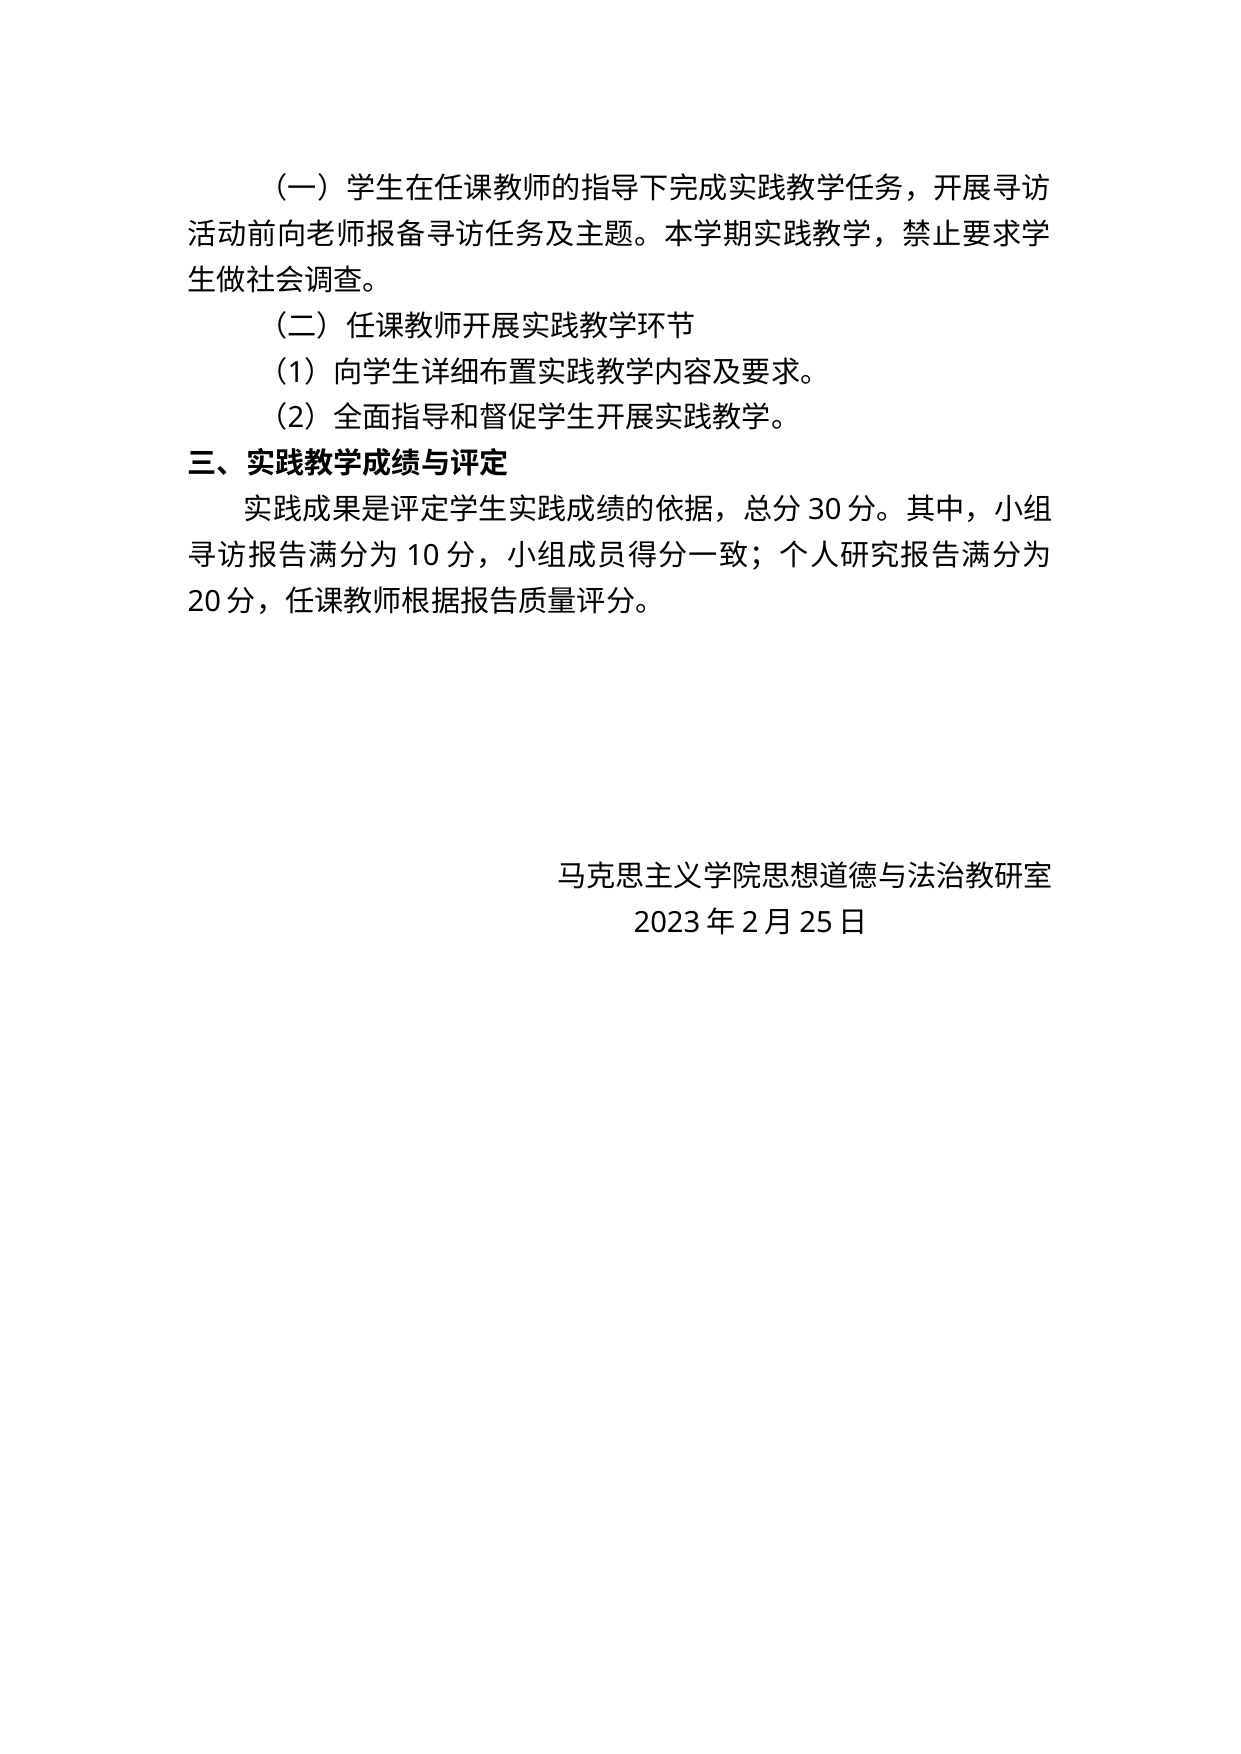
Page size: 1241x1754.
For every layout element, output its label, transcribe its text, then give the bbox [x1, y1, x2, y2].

text 实践成果是评定学生实践成绩的依据，总分30分。其中，小组寻访报告满分为10分，小组成员得分一致；个人研究报告满分为20分，任课教师根据报告质量评分。 [187, 483, 1053, 620]
text 2023年2月25日 [187, 895, 1053, 941]
text （一）学生在任课教师的指导下完成实践教学任务，开展寻访活动前向老师报备寻访任务及主题。本学期实践教学，禁止要求学生做社会调查。 [187, 162, 1053, 299]
text （二）任课教师开展实践教学环节 [187, 299, 1053, 345]
text （1）向学生详细布置实践教学内容及要求。 [187, 345, 1053, 391]
text （2）全面指导和督促学生开展实践教学。 [187, 391, 1053, 437]
text 马克思主义学院思想道德与法治教研室 [187, 849, 1053, 895]
text 三、实践教学成绩与评定 [187, 437, 1053, 483]
